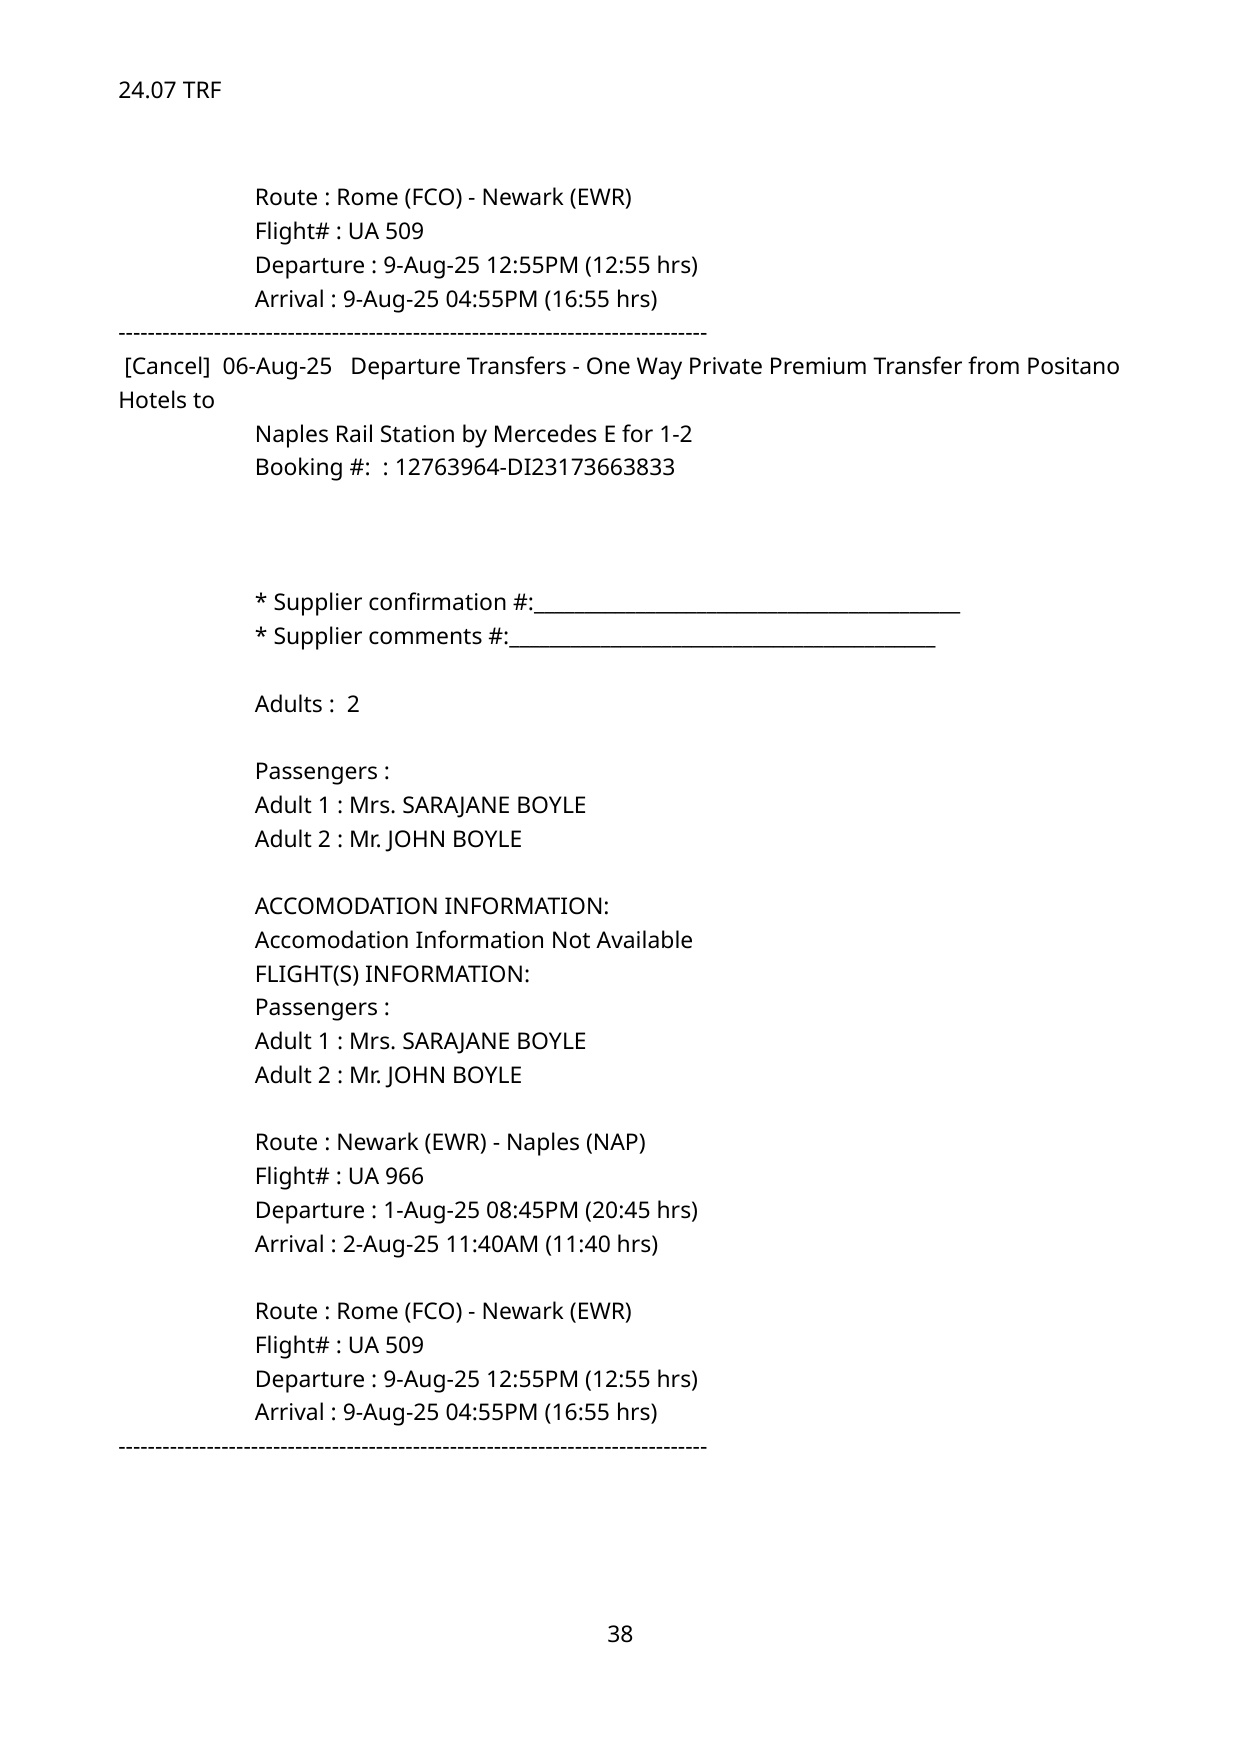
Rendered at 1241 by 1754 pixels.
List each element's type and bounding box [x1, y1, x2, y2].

text [118, 148, 1122, 1461]
